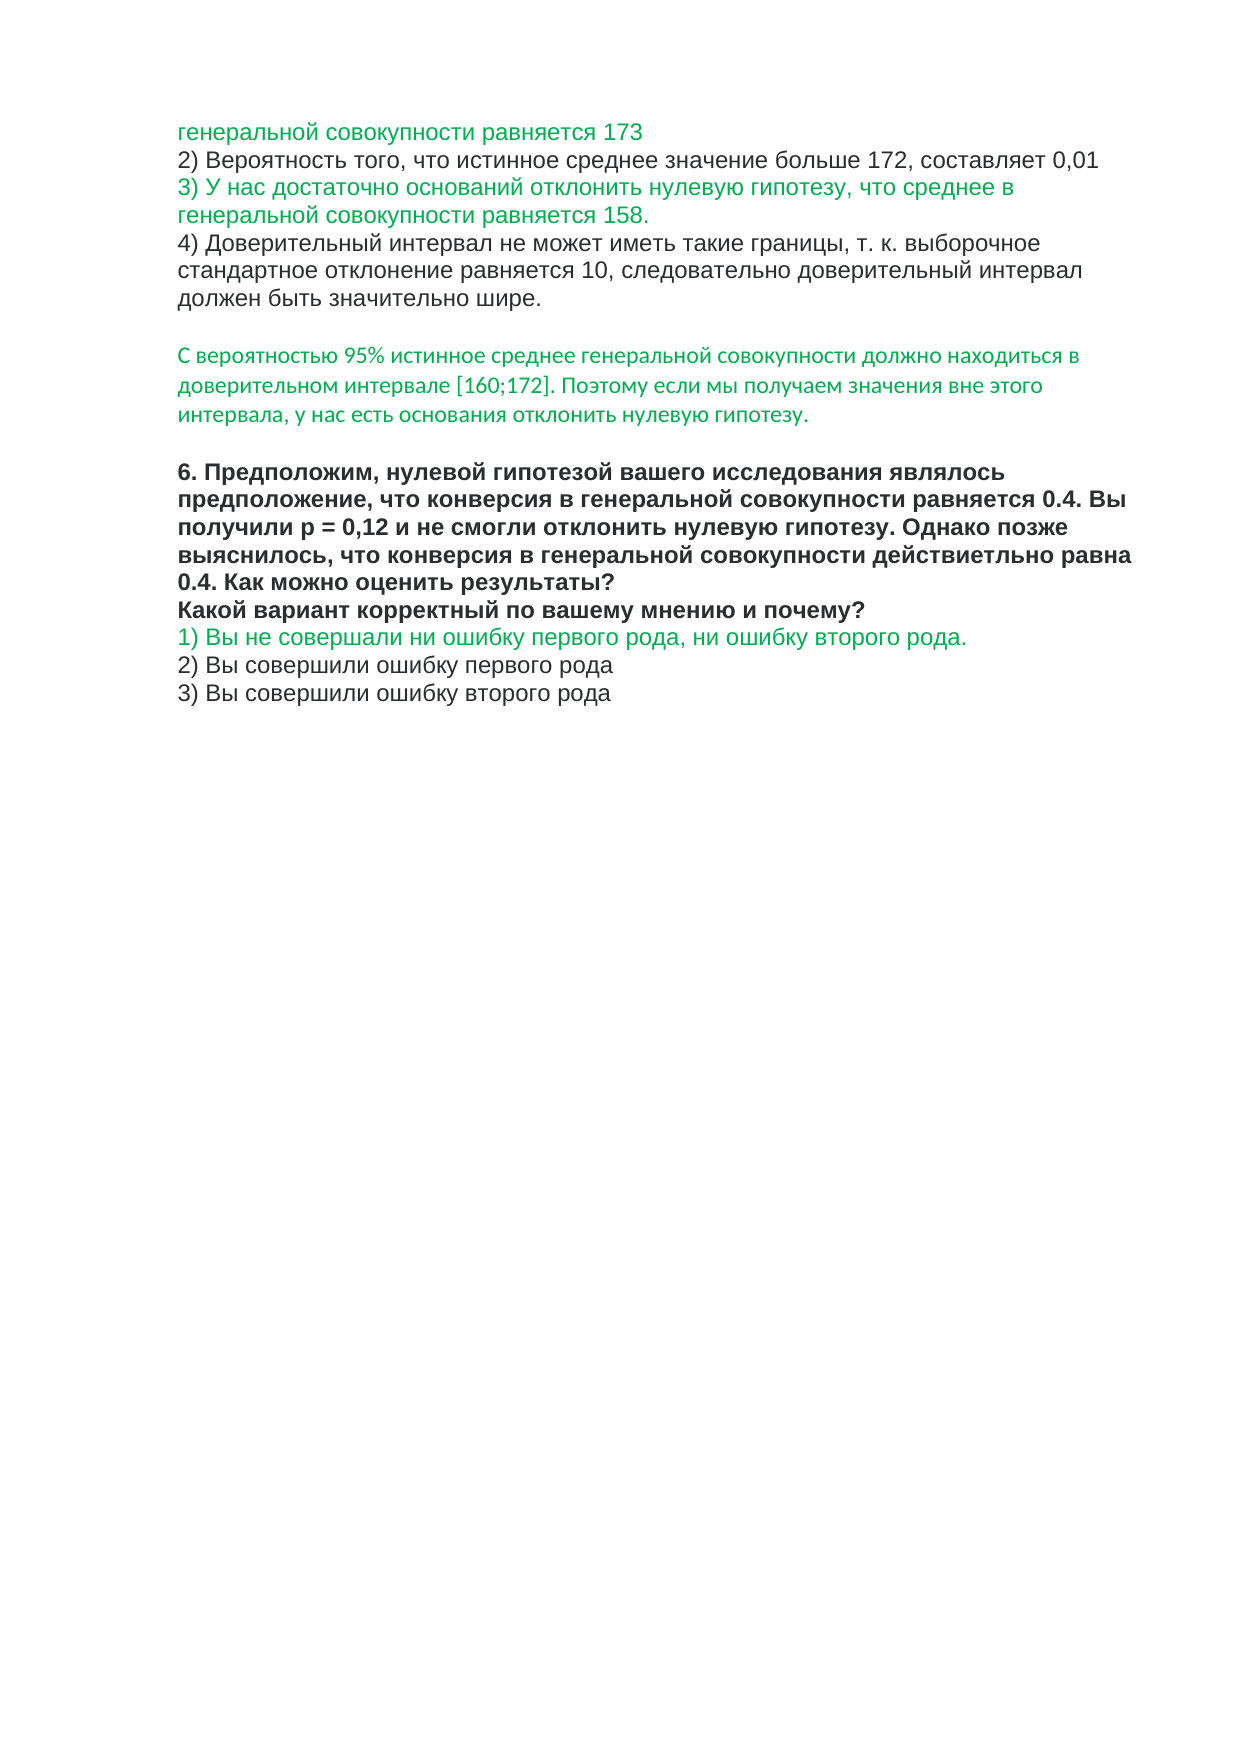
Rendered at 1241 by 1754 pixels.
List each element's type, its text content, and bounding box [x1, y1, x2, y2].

text С вероятностью 95% истинное среднее генеральной совокупности должно находиться в доверительном интервале [160;172]. Поэтому если мы получаем значения вне этого интервала, у нас есть основания отклонить нулевую гипотезу. [177, 341, 1152, 428]
text 6. Предположим, нулевой гипотезой вашего исследования являлось предположение, что конверсия в генеральной совокупности равняется 0.4. Вы получили p = 0,12 и не смогли отклонить нулевую гипотезу. Однако позже выяснилось, что конверсия в генеральной совокупности действиетльно равна 0.4. Как можно оценить результаты? Какой вариант корректный по вашему мнению и почему? 1) Вы не совершали ни ошибку первого рода, ни ошибку второго рода. 2) Вы совершили ошибку первого рода 3) Вы совершили ошибку второго рода [177, 458, 1152, 706]
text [177, 118, 1152, 311]
